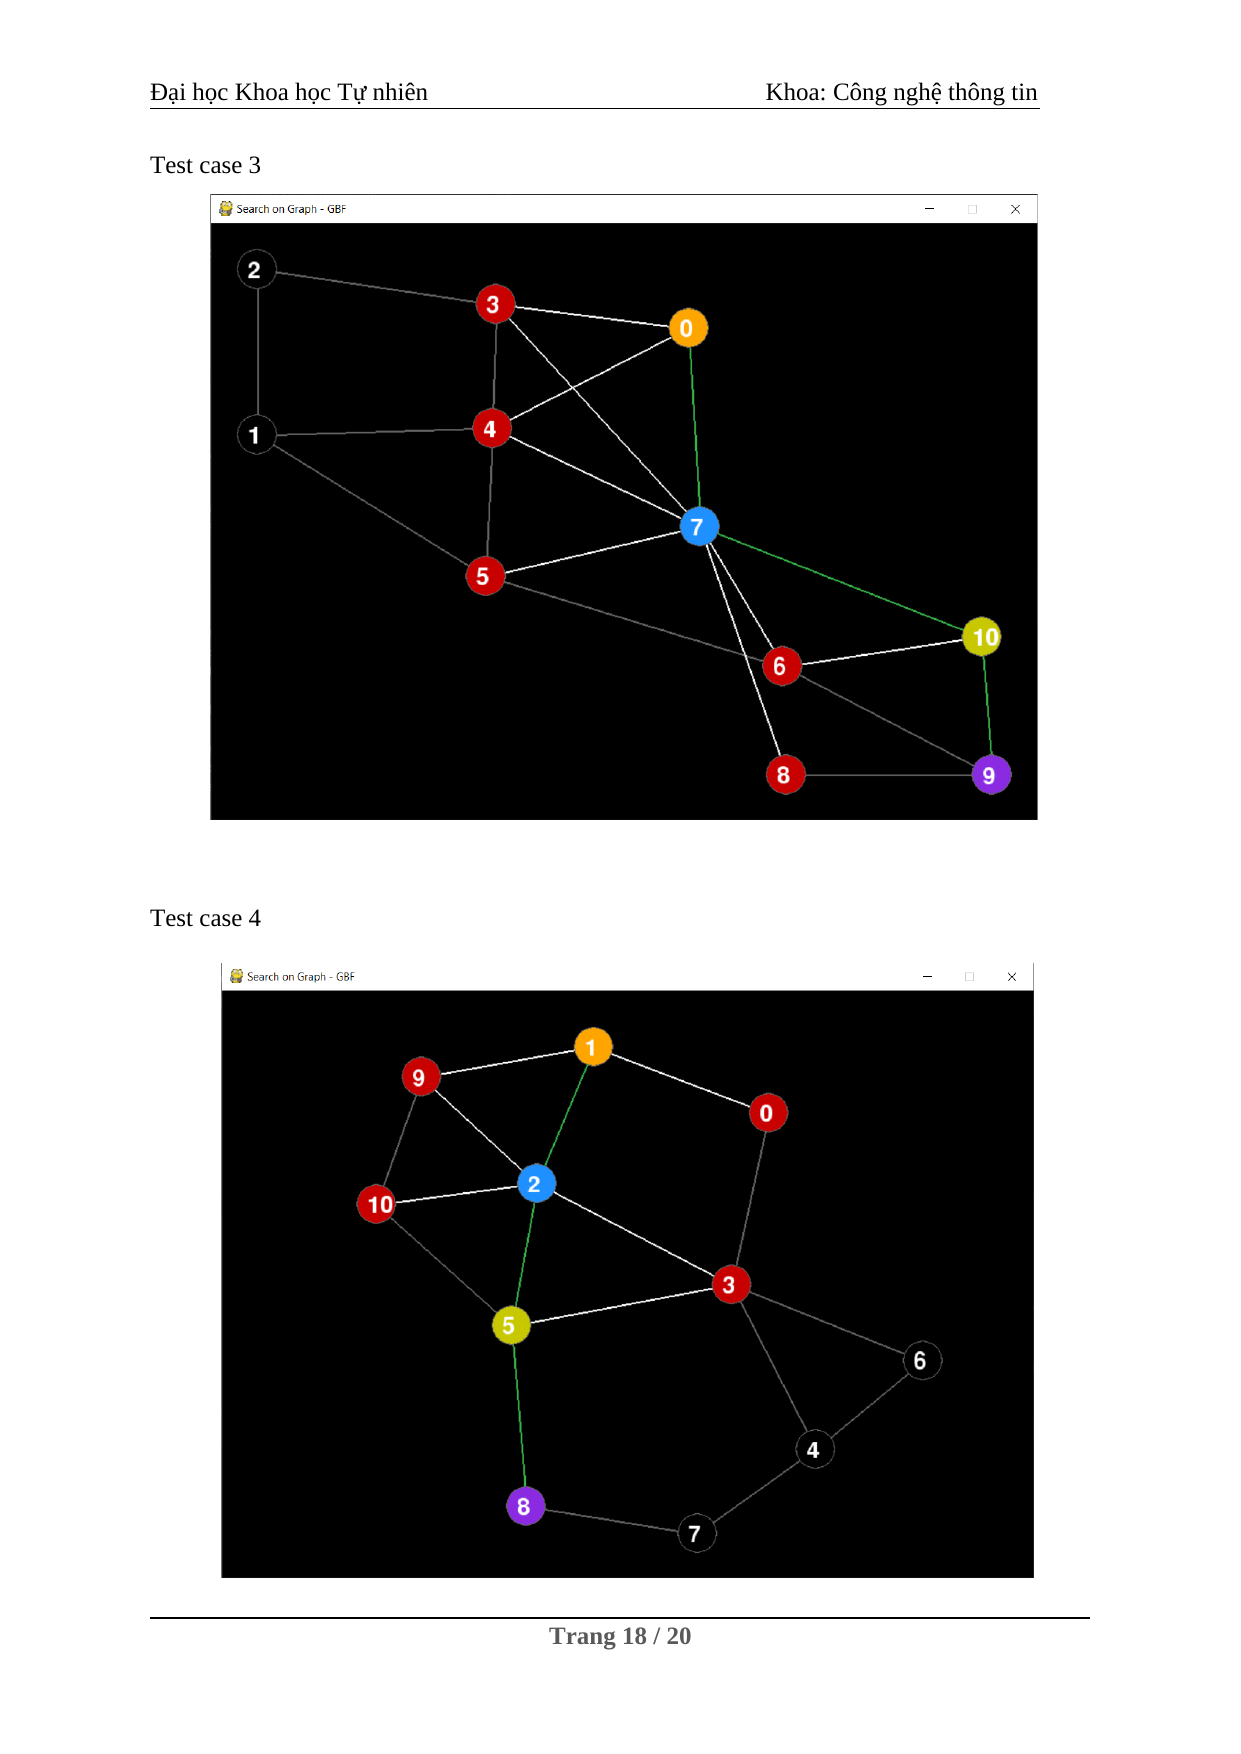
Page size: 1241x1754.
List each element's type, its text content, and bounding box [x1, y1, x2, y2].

picture [210, 194, 1038, 820]
text Test case 4 [150, 903, 1090, 932]
picture [221, 963, 1034, 1578]
text Test case 3 [150, 150, 1090, 179]
